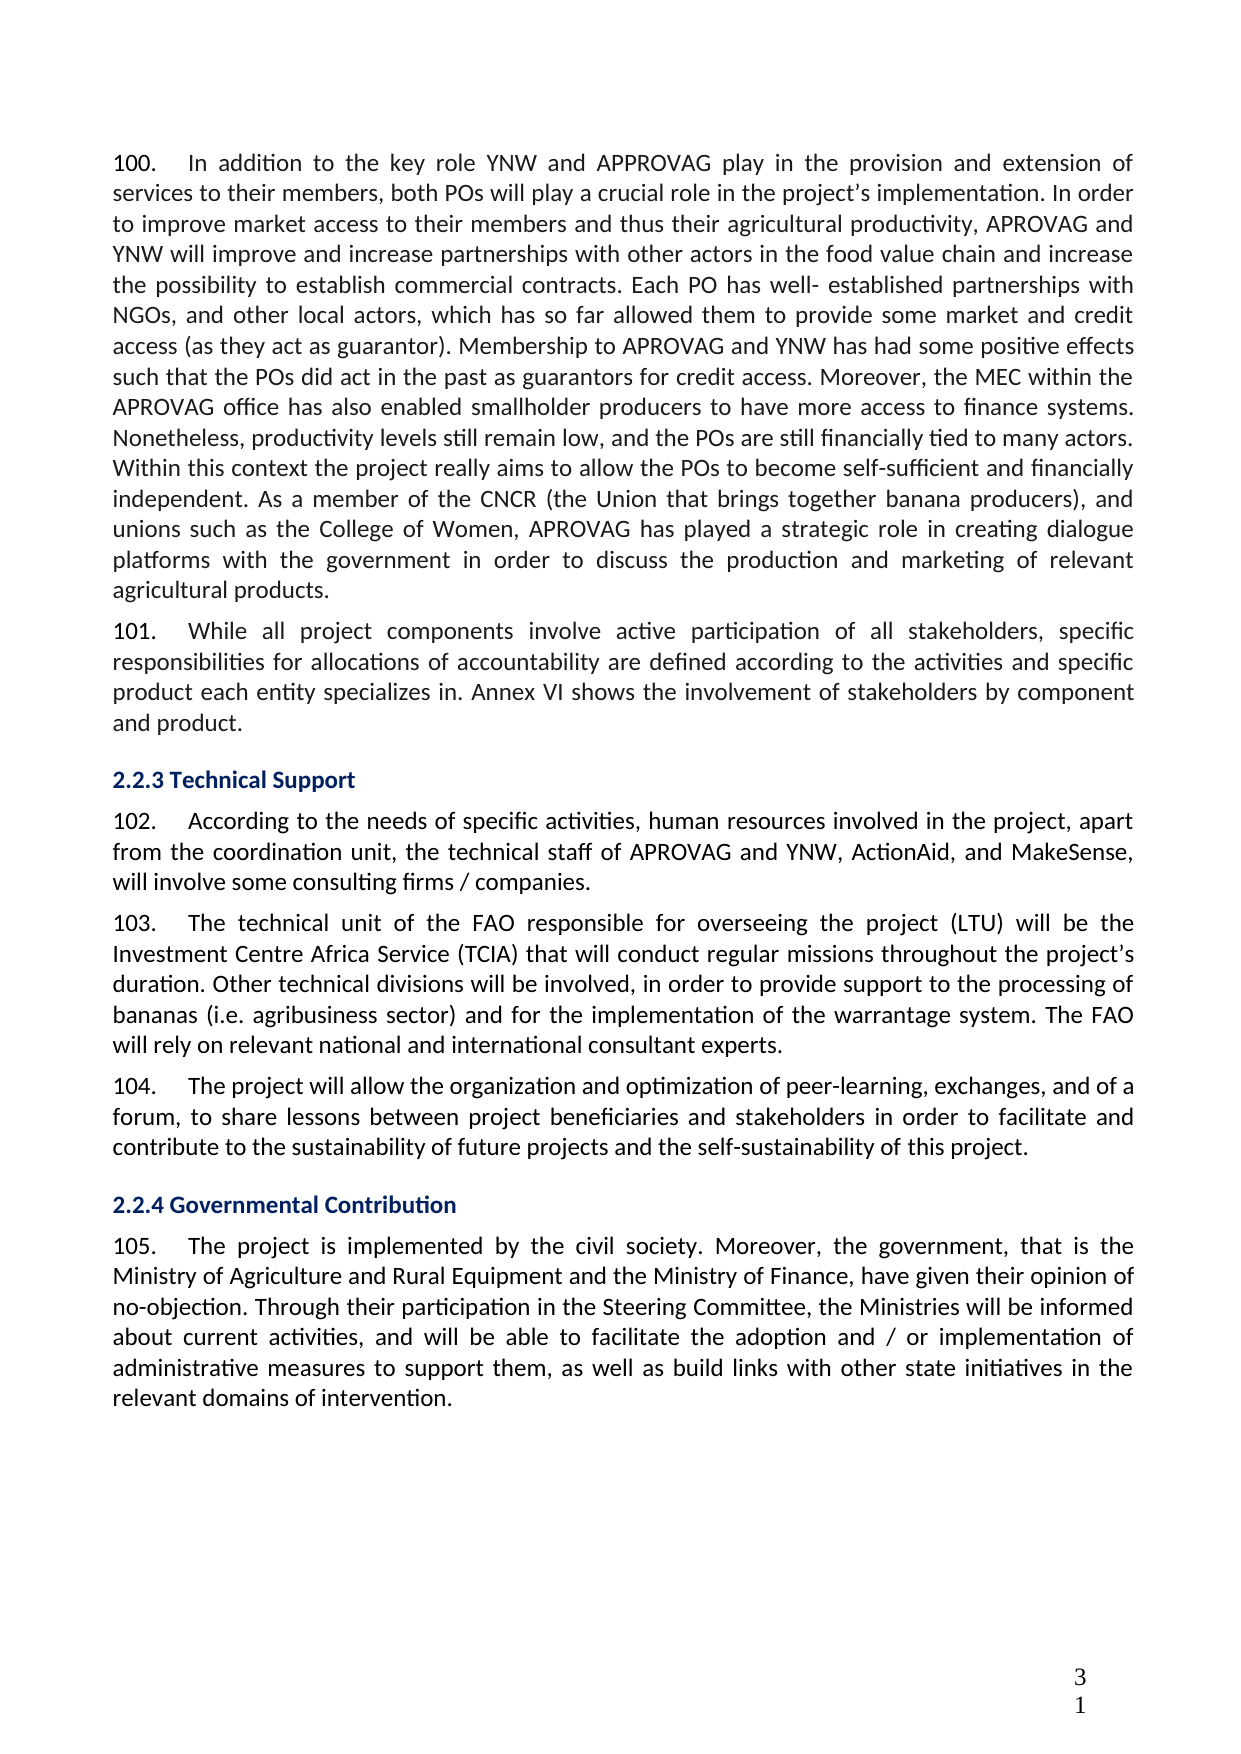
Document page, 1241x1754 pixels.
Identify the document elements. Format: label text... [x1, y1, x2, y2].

list In addition to the key role YNW and APPROVAG play in the provision and extension of services to their members, both POs will play a crucial role in the project’s implementation. In order to improve market access to their members and thus their agricultural productivity, APROVAG and YNW will improve and increase partnerships with other actors in the food value chain and increase the possibility to establish commercial contracts. Each PO has well- established partnerships with NGOs, and other local actors, which has so far allowed them to provide some market and credit access (as they act as guarantor). Membership to APROVAG and YNW has had some positive effects such that the POs did act in the past as guarantors for credit access. Moreover, the MEC within the APROVAG office has also enabled smallholder producers to have more access to finance systems. Nonetheless, productivity levels still remain low, and the POs are still financially tied to many actors. Within this context the project really aims to allow the POs to become self-sufficient and financially independent. As a member of the CNCR (the Union that brings together banana producers), and unions such as the College of Women, APROVAG has played a strategic role in creating dialogue platforms with the government in order to discuss the production and marketing of relevant agricultural products. [112, 147, 1136, 605]
list The project is implemented by the civil society. Moreover, the government, that is the Ministry of Agriculture and Rural Equipment and the Ministry of Finance, have given their opinion of no-objection. Through their participation in the Steering Committee, the Ministries will be informed about current activities, and will be able to facilitate the adoption and / or implementation of administrative measures to support them, as well as build links with other state initiatives in the relevant domains of intervention. [112, 1230, 1136, 1413]
list According to the needs of specific activities, human resources involved in the project, apart from the coordination unit, the technical staff of APROVAG and YNW, ActionAid, and MakeSense, will involve some consulting firms / companies. [112, 805, 1136, 897]
list The project will allow the organization and optimization of peer-learning, exchanges, and of a forum, to share lessons between project beneficiaries and stakeholders in order to facilitate and contribute to the sustainability of future projects and the self-sustainability of this project. [112, 1070, 1136, 1162]
subtitle 2.2.4 Governmental Contribution [112, 1189, 1136, 1219]
list While all project components involve active participation of all stakeholders, specific responsibilities for allocations of accountability are defined according to the activities and specific product each entity specializes in. Annex VI shows the involvement of stakeholders by component and product. [112, 615, 1136, 737]
subtitle 2.2.3 Technical Support [112, 764, 1136, 795]
list The technical unit of the FAO responsible for overseeing the project (LTU) will be the Investment Centre Africa Service (TCIA) that will conduct regular missions throughout the project’s duration. Other technical divisions will be involved, in order to provide support to the processing of bananas (i.e. agribusiness sector) and for the implementation of the warrantage system. The FAO will rely on relevant national and international consultant experts. [112, 907, 1136, 1060]
